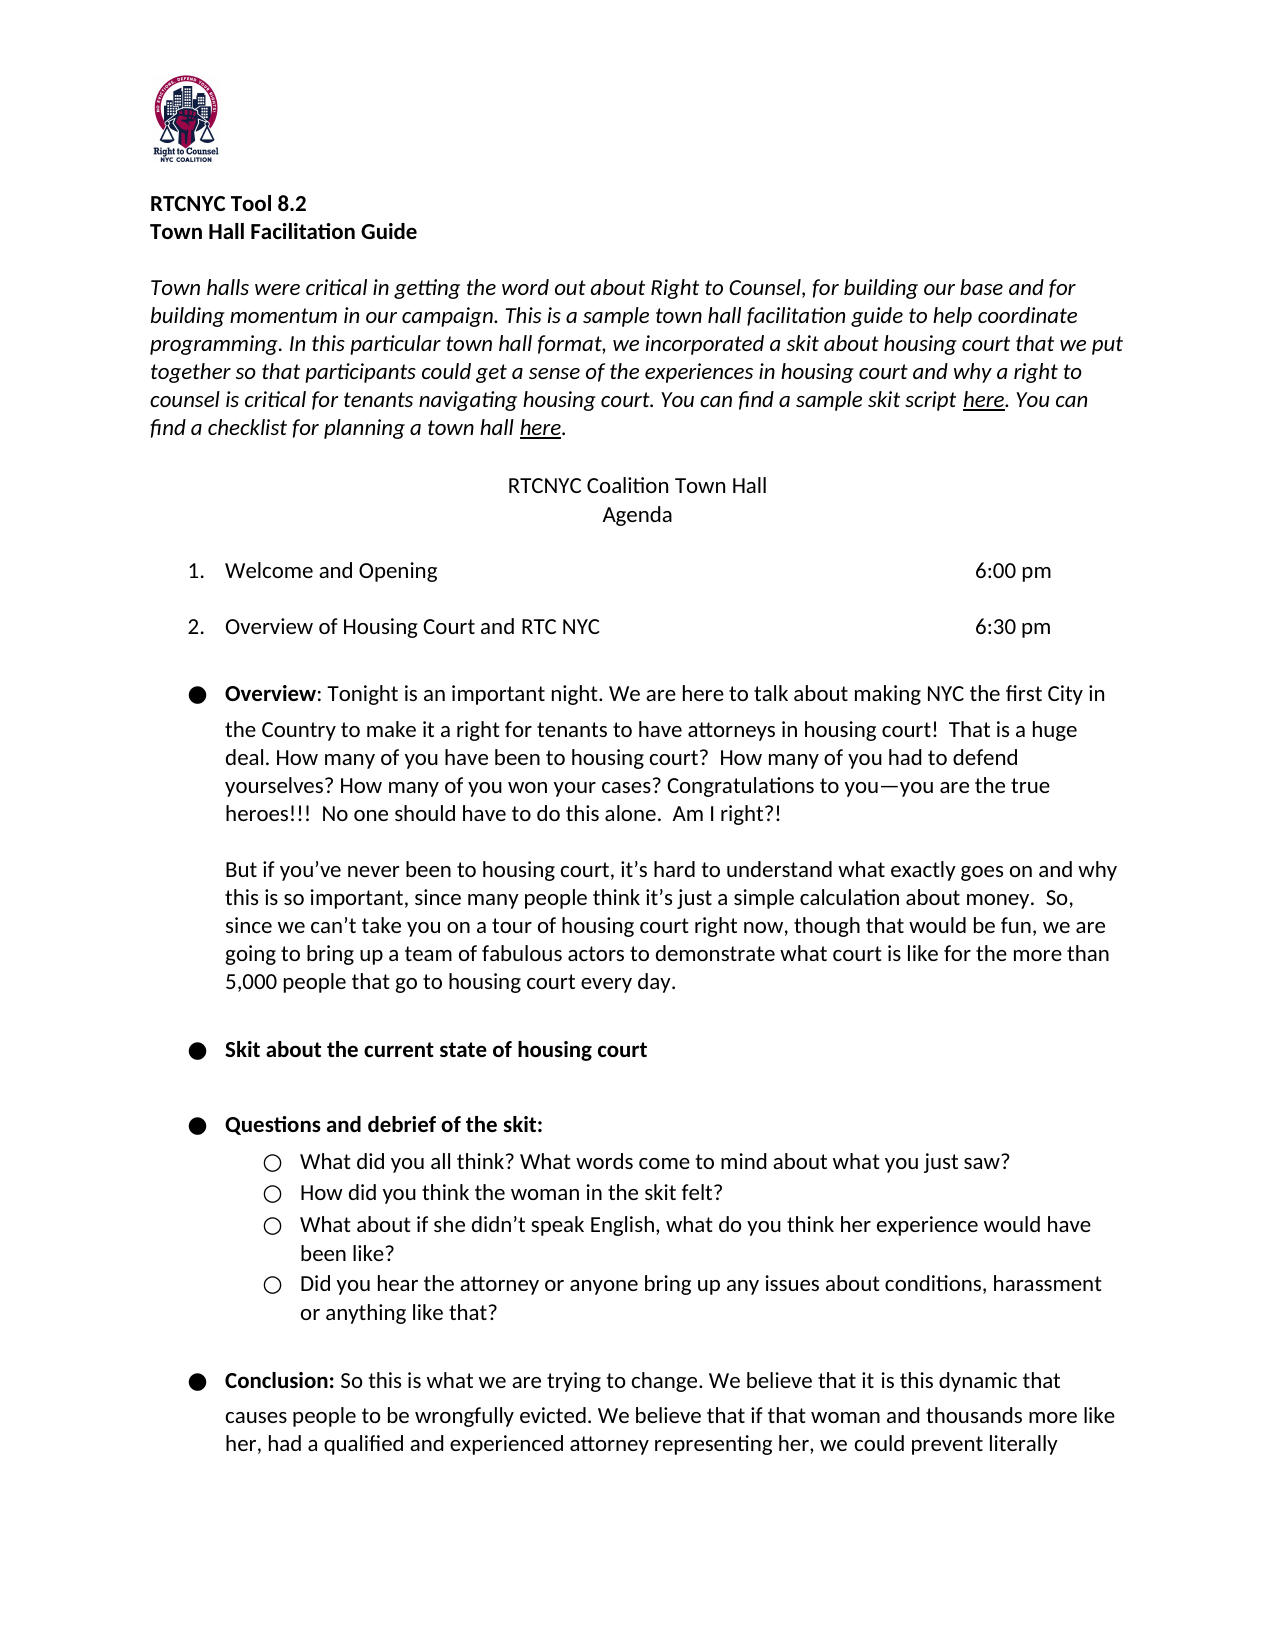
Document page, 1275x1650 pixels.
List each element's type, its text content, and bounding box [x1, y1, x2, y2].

list Did you hear the attorney or anyone bring up any issues about conditions, harassment or anything like that? [262, 1267, 1125, 1326]
list Questions and debrief of the skit: [187, 1098, 1125, 1145]
picture [150, 75, 222, 164]
text But if you’ve never been to housing court, it’s hard to understand what exactly goes on and why this is so important, since many people think it’s just a simple calculation about money. So, since we can’t take you on a tour of housing court right now, though that would be fun, we are going to bring up a team of fabulous actors to demonstrate what court is like for the more than 5,000 people that go to housing court every day. [225, 855, 1125, 995]
list Overview of Housing Court and RTC NYC 6:30 pm [187, 612, 1125, 640]
list What about if she didn’t speak English, what do you think her experience would have been like? [262, 1207, 1125, 1267]
text Town halls were critical in getting the word out about Right to Counsel, for building our base and for building momentum in our campaign. This is a sample town hall facilitation guide to help coordinate programming. In this particular town hall format, we incorporated a skit about housing court that we put together so that participants could get a sense of the experiences in housing court and why a right to counsel is critical for tenants navigating housing court. You can find a sample skit script here. You can find a checklist for planning a town hall here. [150, 273, 1125, 441]
text Agenda [150, 500, 1125, 528]
list Skit about the current state of housing court [187, 1023, 1125, 1070]
list Welcome and Opening 6:00 pm [187, 556, 1125, 584]
text RTCNYC Tool 8.2 [150, 189, 1125, 217]
list What did you all think? What words come to mind about what you just saw? [262, 1145, 1125, 1176]
text RTCNYC Coalition Town Hall [150, 472, 1125, 500]
list Overview: Tonight is an important night. We are here to talk about making NYC the first City in the Country to make it a right for tenants to have attorneys in housing court! That is a huge deal. How many of you have been to housing court? How many of you had to defend yourselves? How many of you won your cases? Congratulations to you—you are the true heroes!!! No one should have to do this alone. Am I right?! [187, 668, 1125, 827]
list How did you think the woman in the skit felt? [262, 1176, 1125, 1207]
text Town Hall Facilitation Guide [150, 217, 1125, 245]
